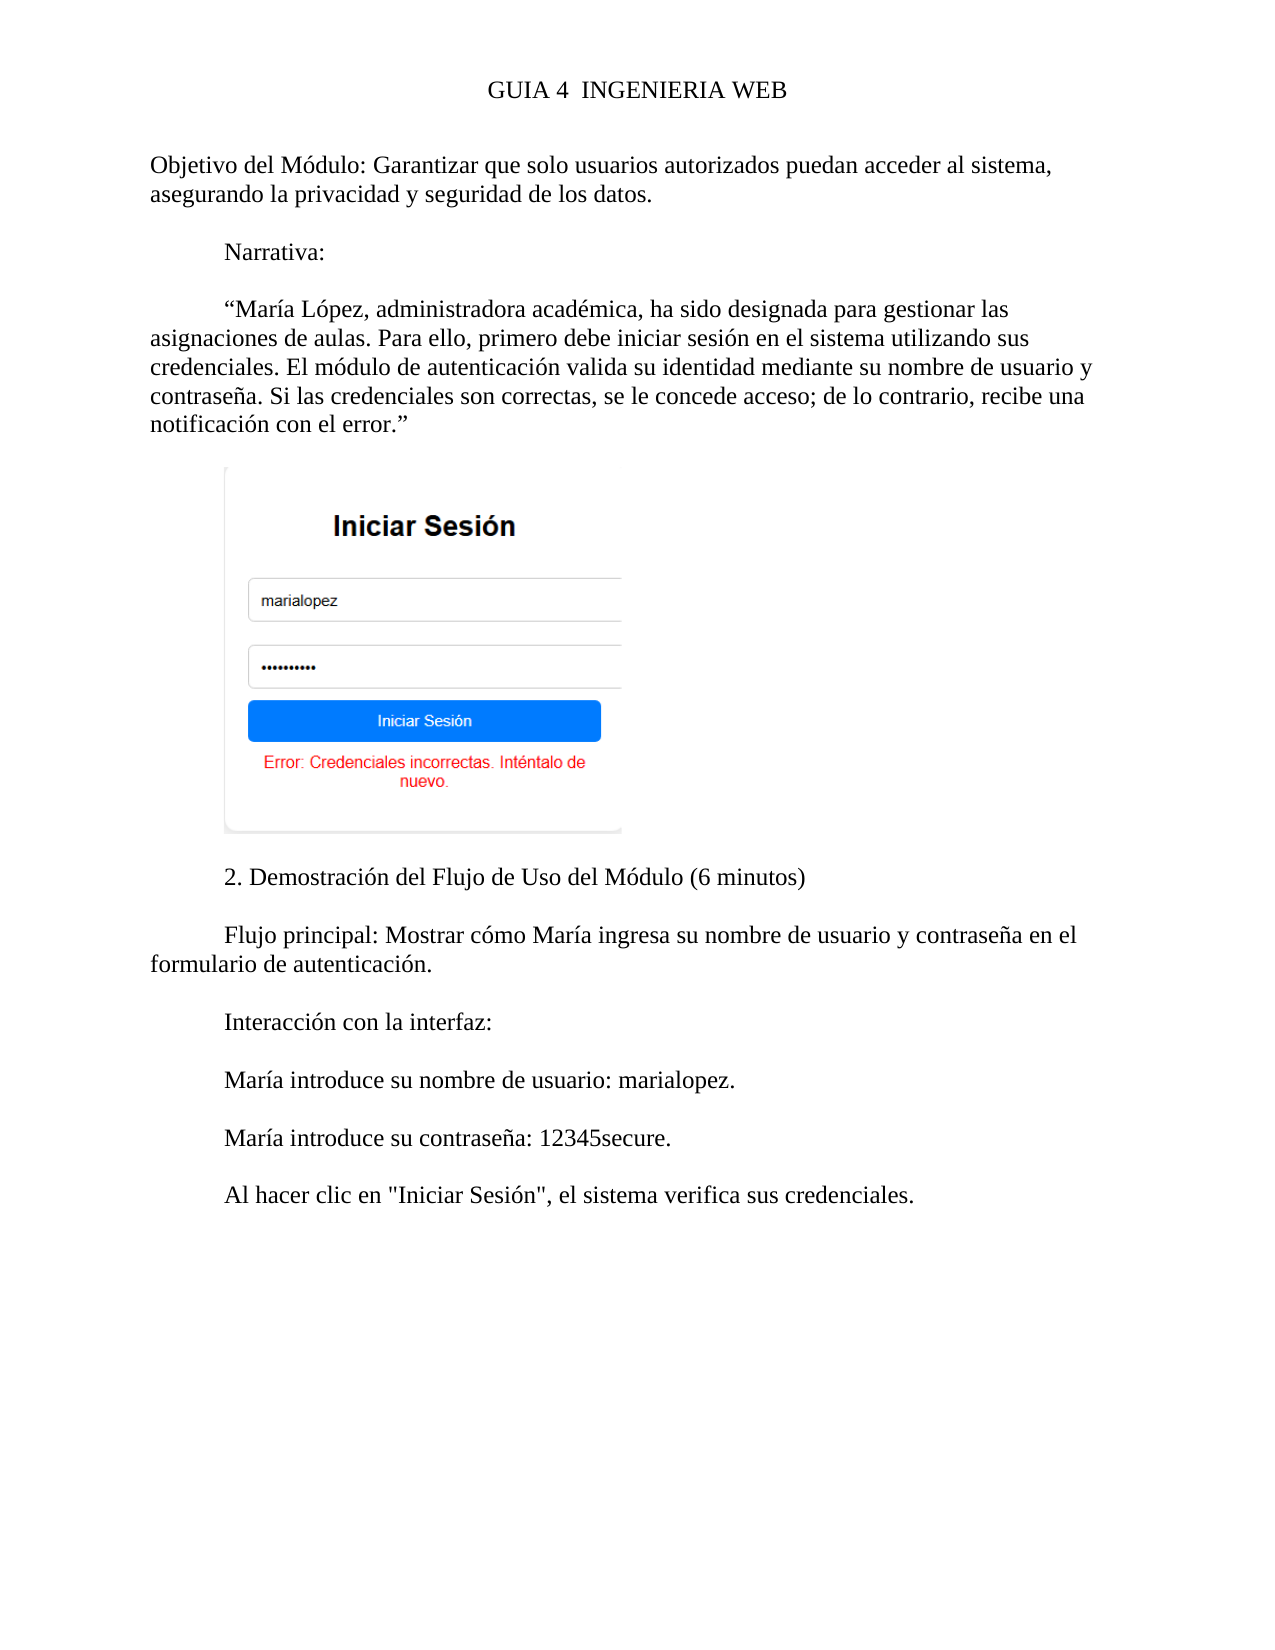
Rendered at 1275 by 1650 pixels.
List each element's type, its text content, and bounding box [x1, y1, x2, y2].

text Narrativa: [150, 237, 1125, 265]
text Interacción con la interfaz: [150, 1007, 1125, 1036]
text 2. Demostración del Flujo de Uso del Módulo (6 minutos) [150, 862, 1125, 891]
text “María López, administradora académica, ha sido designada para gestionar las asignaciones de aulas. Para ello, primero debe iniciar sesión en el sistema utilizando sus credenciales. El módulo de autenticación valida su identidad mediante su nombre de usuario y contraseña. Si las credenciales son correctas, se le concede acceso; de lo contrario, recibe una notificación con el error.” [150, 294, 1125, 438]
text Objetivo del Módulo: Garantizar que solo usuarios autorizados puedan acceder al sistema, asegurando la privacidad y seguridad de los datos. [150, 150, 1125, 207]
text María introduce su contraseña: 12345secure. [150, 1123, 1125, 1151]
text Flujo principal: Mostrar cómo María ingresa su nombre de usuario y contraseña en el formulario de autenticación. [150, 920, 1125, 978]
text María introduce su nombre de usuario: marialopez. [150, 1065, 1125, 1093]
text Al hacer clic en "Iniciar Sesión", el sistema verifica sus credenciales. [150, 1181, 1125, 1209]
picture [223, 467, 622, 834]
